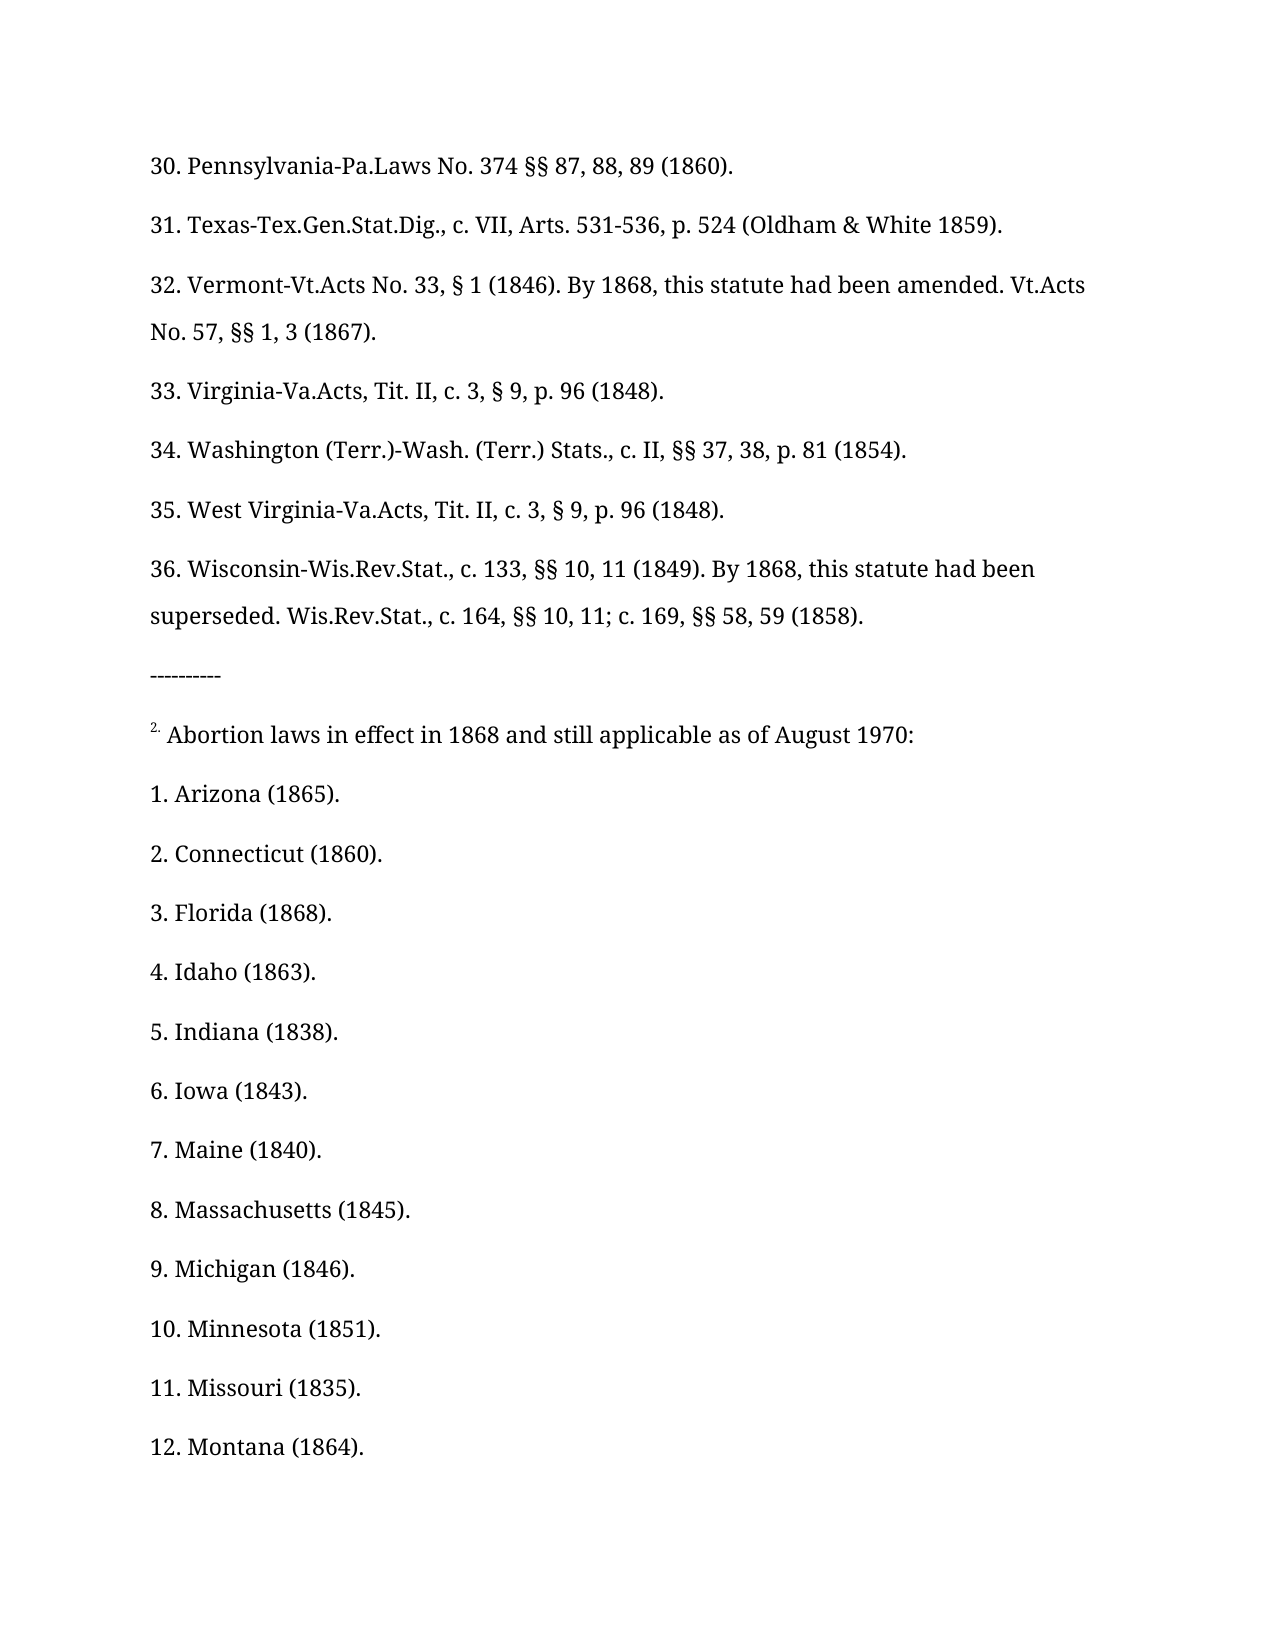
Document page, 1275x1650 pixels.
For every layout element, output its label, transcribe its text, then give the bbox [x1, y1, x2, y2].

text 30. Pennsylvania-Pa.Laws No. 374 §§ 87, 88, 89 (1860). [150, 150, 1125, 181]
text 9. Michigan (1846). [150, 1253, 1125, 1284]
text 8. Massachusetts (1845). [150, 1194, 1125, 1225]
text 34. Washington (Terr.)-Wash. (Terr.) Stats., c. II, §§ 37, 38, p. 81 (1854). [150, 434, 1125, 466]
text 12. Montana (1864). [150, 1431, 1125, 1462]
text ---------- [150, 659, 1125, 691]
text 35. West Virginia-Va.Acts, Tit. II, c. 3, § 9, p. 96 (1848). [150, 494, 1125, 525]
text 5. Indiana (1838). [150, 1016, 1125, 1047]
text 3. Florida (1868). [150, 897, 1125, 928]
text 6. Iowa (1843). [150, 1075, 1125, 1106]
text 33. Virginia-Va.Acts, Tit. II, c. 3, § 9, p. 96 (1848). [150, 375, 1125, 406]
text 36. Wisconsin-Wis.Rev.Stat., c. 133, §§ 10, 11 (1849). By 1868, this statute had been superseded. Wis.Rev.Stat., c. 164, §§ 10, 11; c. 169, §§ 58, 59 (1858). [150, 553, 1125, 631]
text 11. Missouri (1835). [150, 1372, 1125, 1403]
text 32. Vermont-Vt.Acts No. 33, § 1 (1846). By 1868, this statute had been amended. Vt.Acts No. 57, §§ 1, 3 (1867). [150, 269, 1125, 347]
text 31. Texas-Tex.Gen.Stat.Dig., c. VII, Arts. 531-536, p. 524 (Oldham & White 1859). [150, 209, 1125, 241]
text 10. Minnesota (1851). [150, 1312, 1125, 1344]
text 4. Idaho (1863). [150, 956, 1125, 987]
text 2. Connecticut (1860). [150, 837, 1125, 869]
text 2. Abortion laws in effect in 1868 and still applicable as of August 1970: [150, 719, 1125, 750]
text 1. Arizona (1865). [150, 778, 1125, 809]
text 7. Maine (1840). [150, 1134, 1125, 1166]
